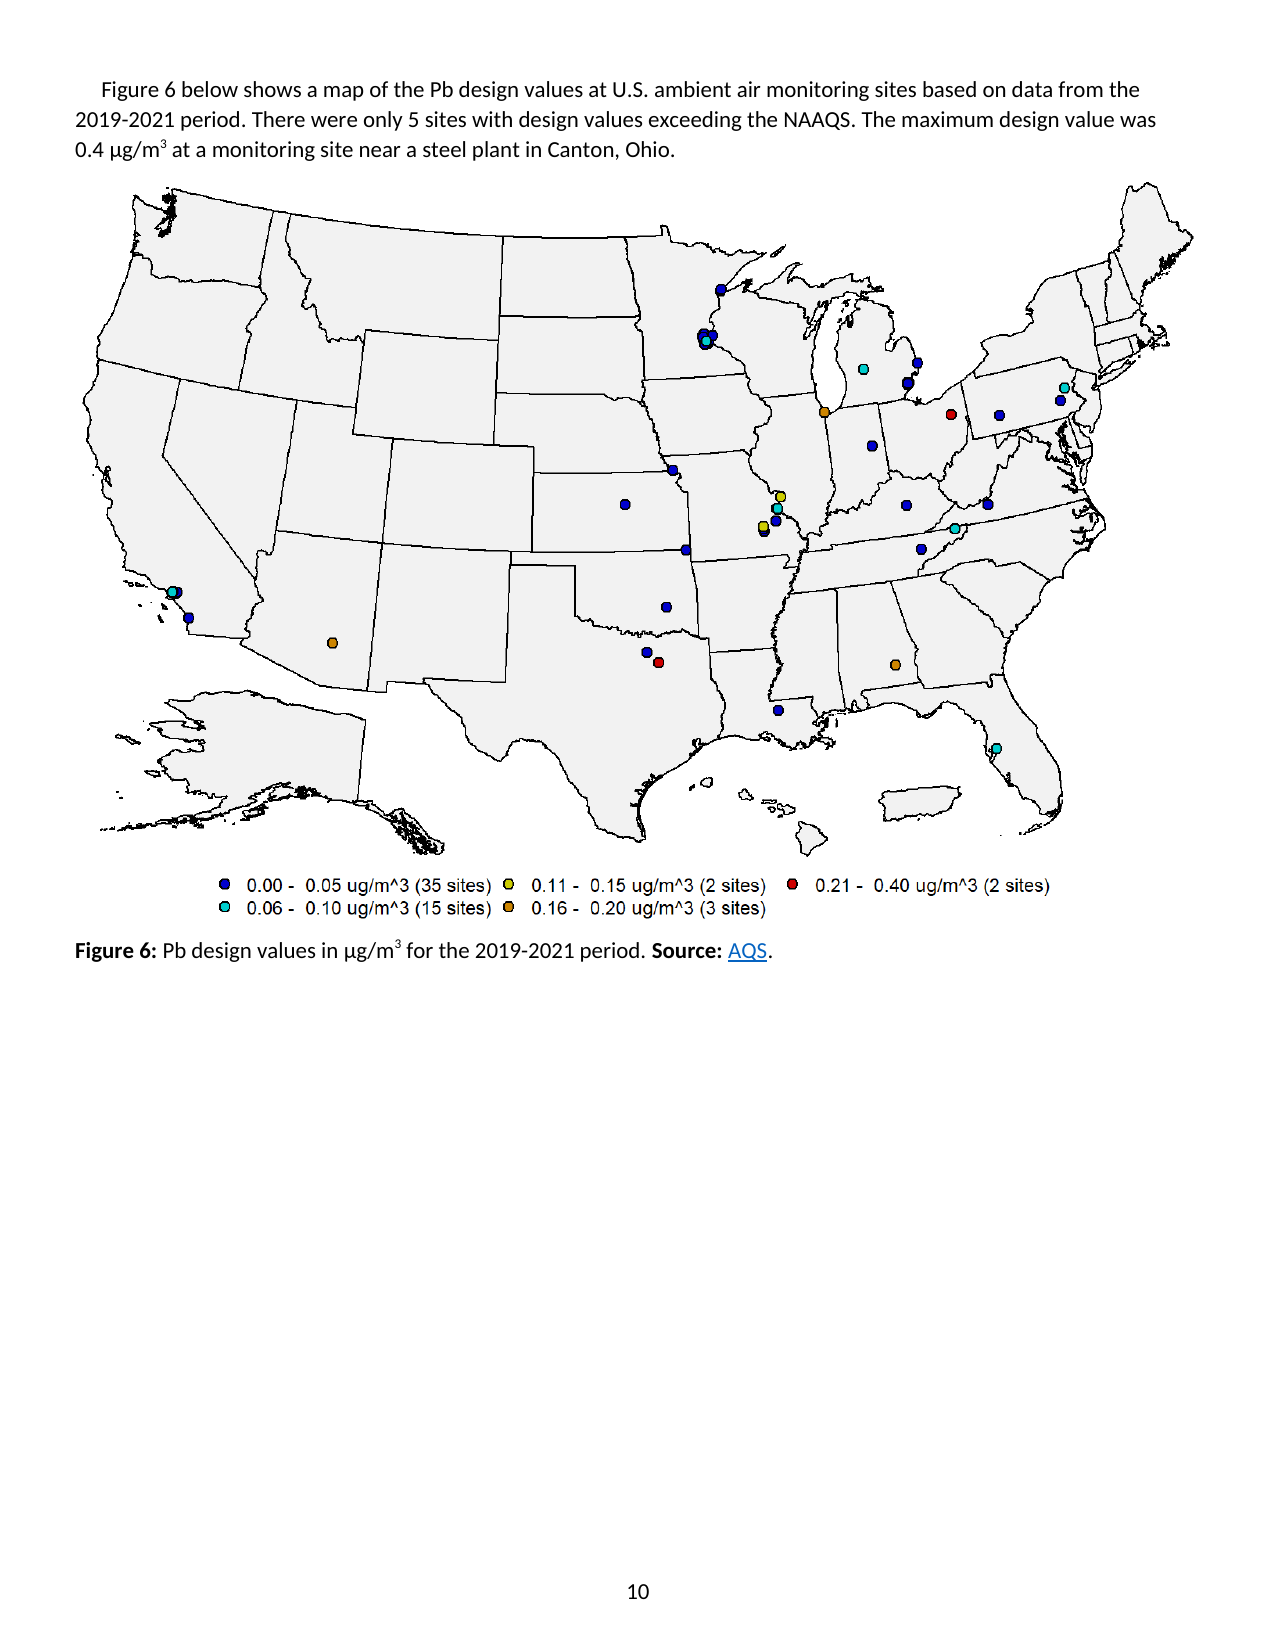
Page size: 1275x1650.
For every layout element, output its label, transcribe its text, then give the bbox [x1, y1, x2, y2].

picture [75, 178, 1200, 929]
text Figure 6 below shows a map of the Pb design values at U.S. ambient air monitoring sites based on data from the 2019-2021 period. There were only 5 sites with design values exceeding the NAAQS. The maximum design value was 0.4 μg/m3 at a monitoring site near a steel plant in Canton, Ohio. [75, 75, 1200, 163]
text Figure 6: Pb design values in μg/m3 for the 2019-2021 period. Source: AQS. [75, 929, 1200, 964]
